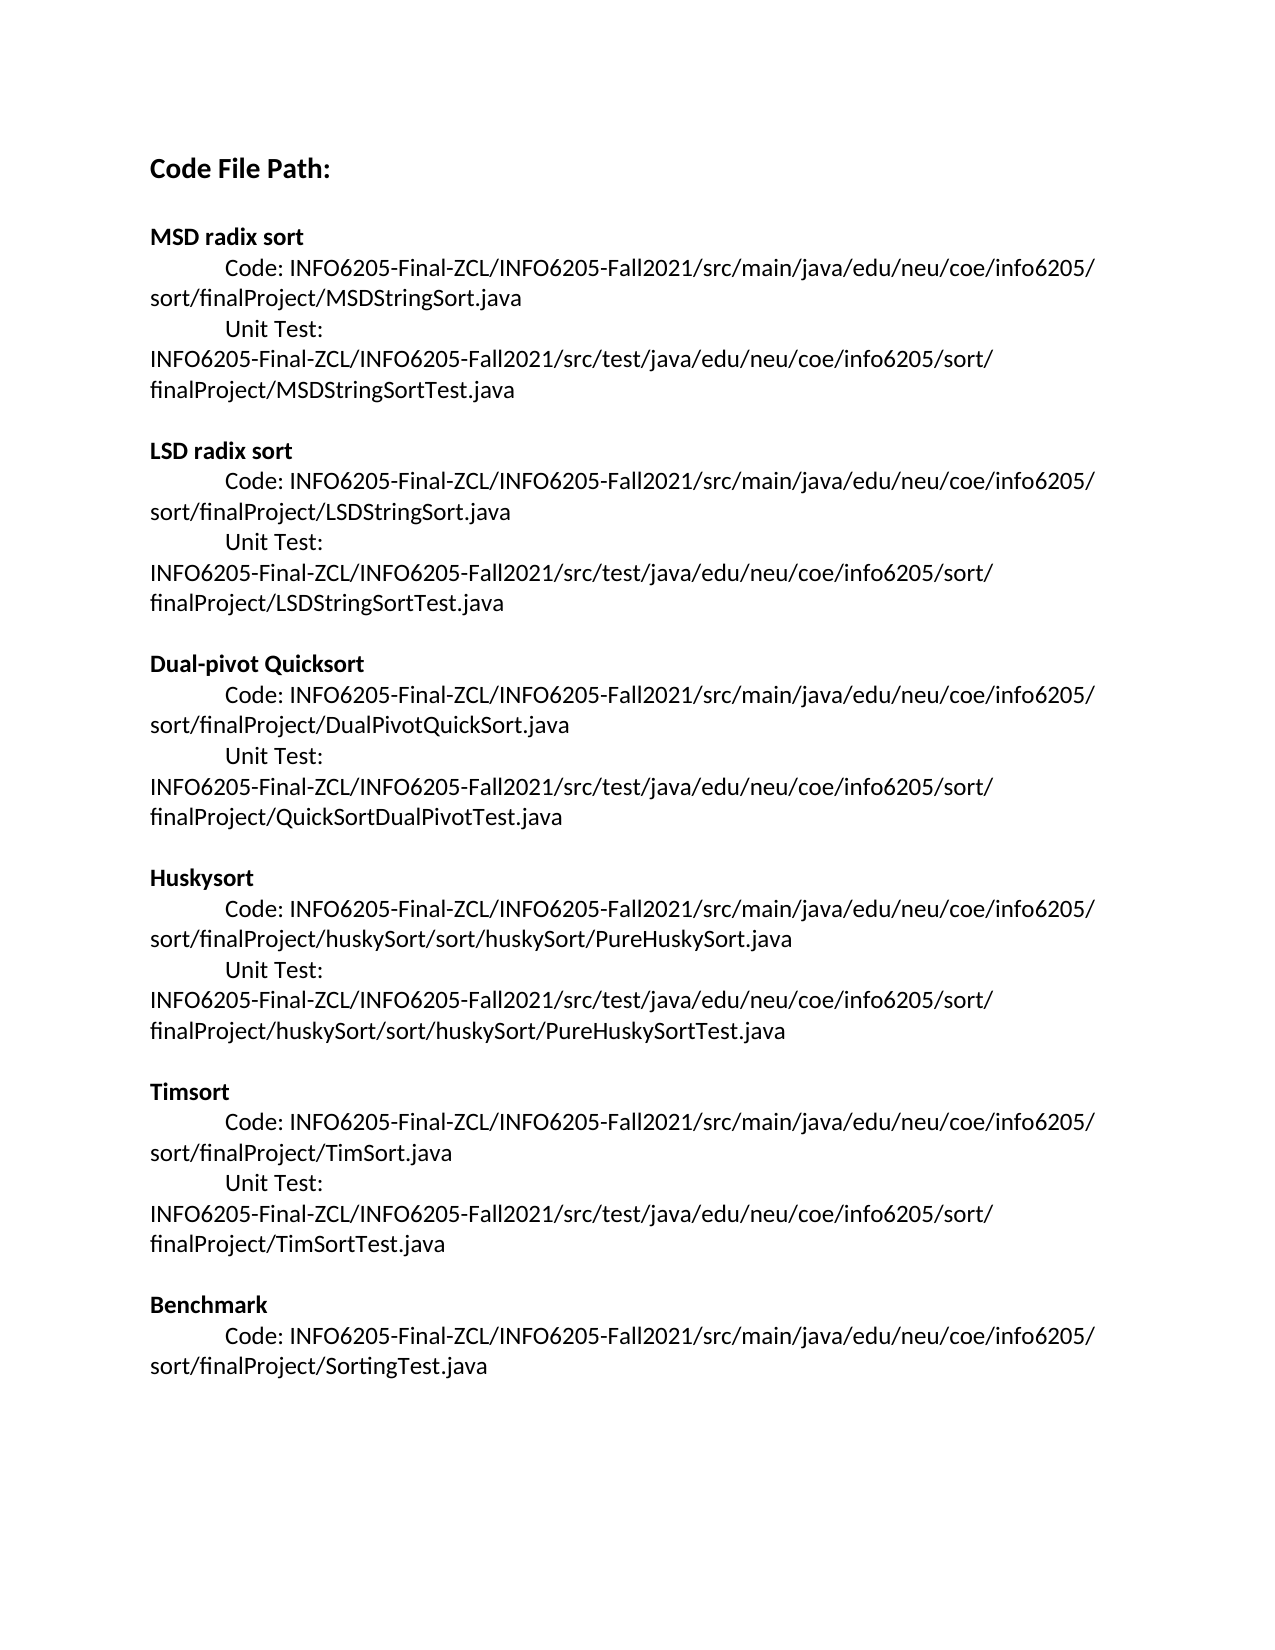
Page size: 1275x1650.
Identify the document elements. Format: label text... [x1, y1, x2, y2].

text MSD radix sort [150, 221, 1125, 252]
text Code: INFO6205-Final-ZCL/INFO6205-Fall2021/src/main/java/edu/neu/coe/info6205/sort/finalProject/LSDStringSort.java [150, 465, 1125, 526]
text Code File Path: [150, 150, 1125, 186]
text Huskysort [150, 862, 1125, 893]
text Code: INFO6205-Final-ZCL/INFO6205-Fall2021/src/main/java/edu/neu/coe/info6205/sort/finalProject/huskySort/sort/huskySort/PureHuskySort.java [150, 893, 1125, 954]
text Code: INFO6205-Final-ZCL/INFO6205-Fall2021/src/main/java/edu/neu/coe/info6205/sort/finalProject/DualPivotQuickSort.java [150, 679, 1125, 740]
text Code: INFO6205-Final-ZCL/INFO6205-Fall2021/src/main/java/edu/neu/coe/info6205/sort/finalProject/MSDStringSort.java [150, 252, 1125, 313]
text Timsort [150, 1076, 1125, 1106]
text Code: INFO6205-Final-ZCL/INFO6205-Fall2021/src/main/java/edu/neu/coe/info6205/sort/finalProject/TimSort.java [150, 1106, 1125, 1167]
text Dual-pivot Quicksort [150, 648, 1125, 679]
text Code: INFO6205-Final-ZCL/INFO6205-Fall2021/src/main/java/edu/neu/coe/info6205/sort/finalProject/SortingTest.java [150, 1320, 1125, 1381]
text Benchmark [150, 1289, 1125, 1320]
text Unit Test: INFO6205-Final-ZCL/INFO6205-Fall2021/src/test/java/edu/neu/coe/info6205/sort/finalProject/QuickSortDualPivotTest.java [150, 740, 1125, 832]
text LSD radix sort [150, 435, 1125, 465]
text Unit Test: INFO6205-Final-ZCL/INFO6205-Fall2021/src/test/java/edu/neu/coe/info6205/sort/finalProject/LSDStringSortTest.java [150, 526, 1125, 618]
text Unit Test: INFO6205-Final-ZCL/INFO6205-Fall2021/src/test/java/edu/neu/coe/info6205/sort/finalProject/huskySort/sort/huskySort/PureHuskySortTest.java [150, 954, 1125, 1045]
text Unit Test: INFO6205-Final-ZCL/INFO6205-Fall2021/src/test/java/edu/neu/coe/info6205/sort/finalProject/TimSortTest.java [150, 1167, 1125, 1259]
text Unit Test: INFO6205-Final-ZCL/INFO6205-Fall2021/src/test/java/edu/neu/coe/info6205/sort/finalProject/MSDStringSortTest.java [150, 313, 1125, 404]
